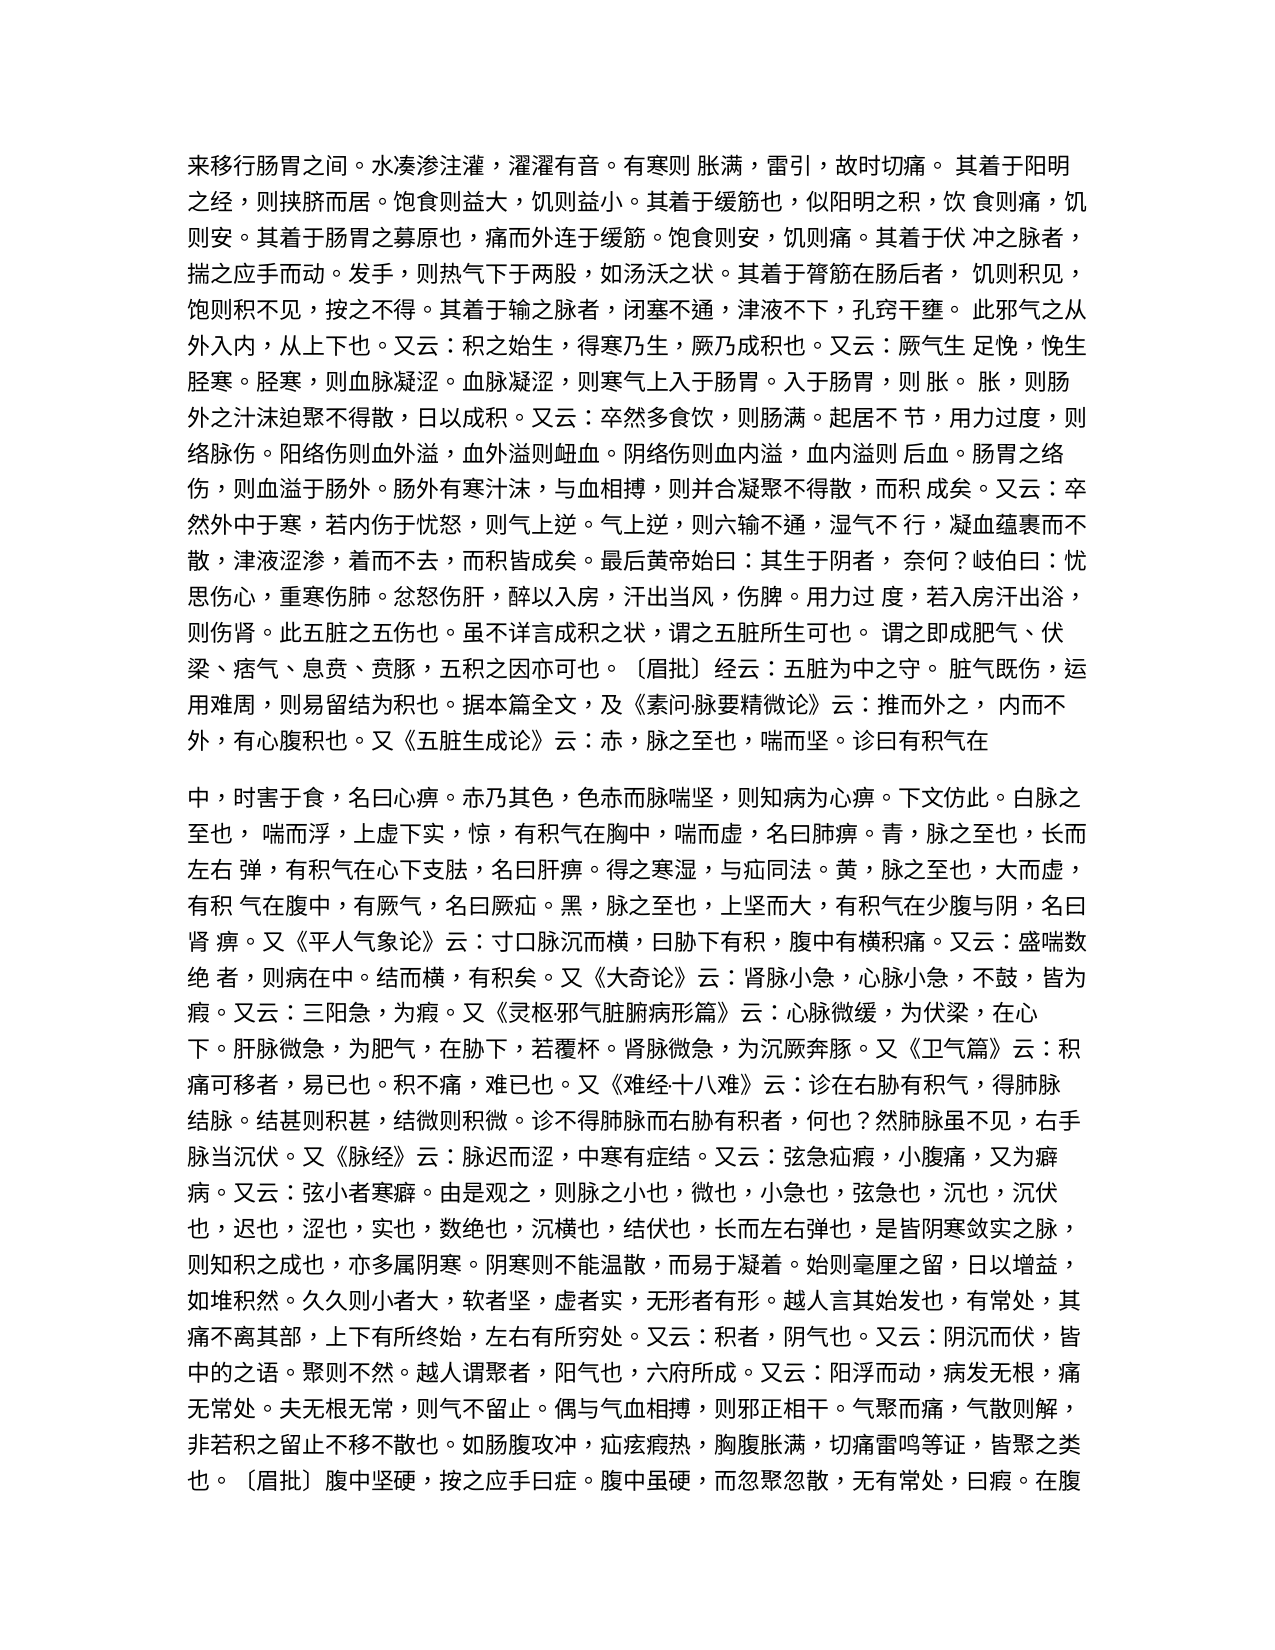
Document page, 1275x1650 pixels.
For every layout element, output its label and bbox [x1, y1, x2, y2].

text [187, 782, 1087, 1496]
text [187, 150, 1087, 756]
